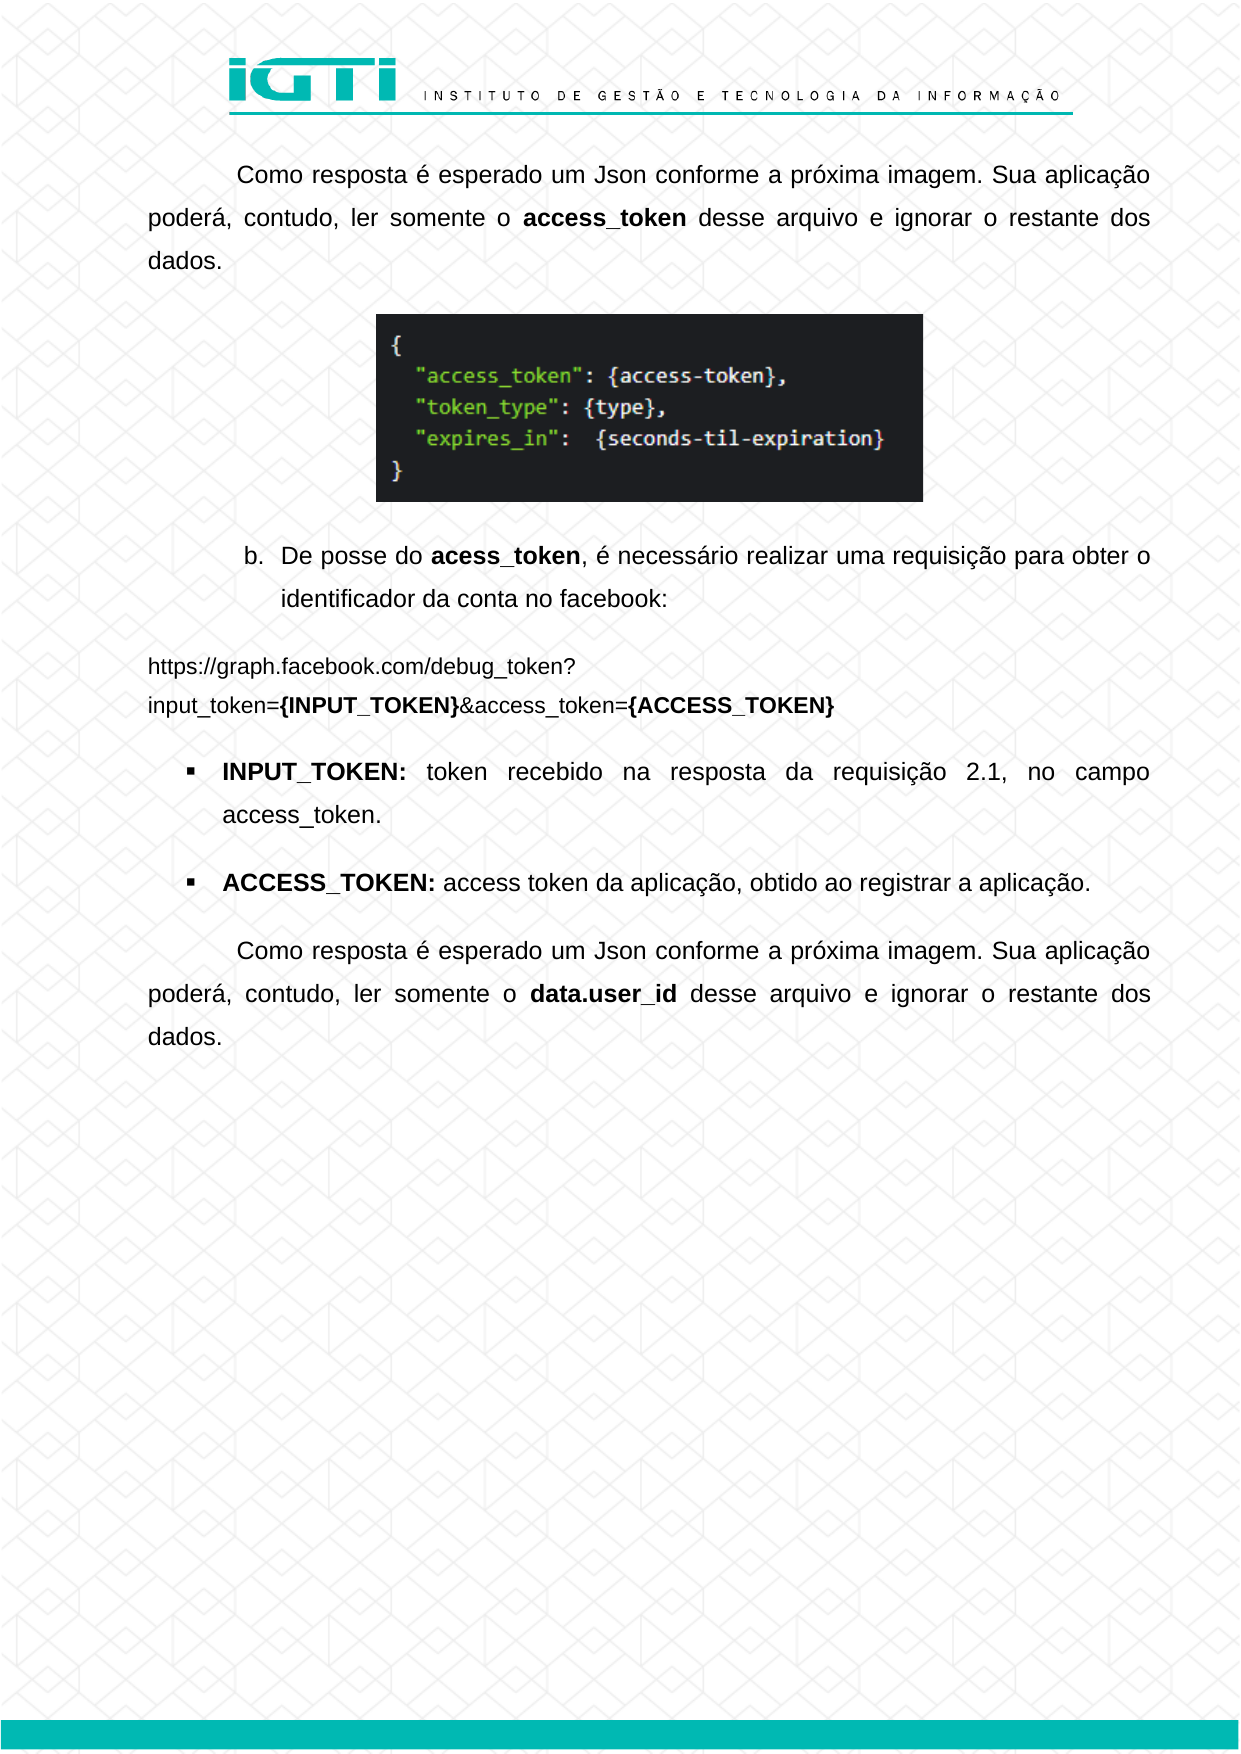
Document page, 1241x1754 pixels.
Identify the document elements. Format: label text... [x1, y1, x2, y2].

list ACCESS_TOKEN: access token da aplicação, obtido ao registrar a aplicação. [185, 868, 1152, 897]
picture [1, 3, 1241, 1754]
list INPUT_TOKEN: token recebido na resposta da requisição 2.1, no campo access_token. [185, 757, 1152, 828]
text https://graph.facebook.com/debug_token?input_token={INPUT_TOKEN}&access_token={ACCESS_TOKEN} [148, 653, 1152, 718]
list De posse do acess_token, é necessário realizar uma requisição para obter o identificador da conta no facebook: [243, 541, 1152, 613]
text Como resposta é esperado um Json conforme a próxima imagem. Sua aplicação poderá, contudo, ler somente o access_token desse arquivo e ignorar o restante dos dados. [148, 160, 1152, 275]
text Como resposta é esperado um Json conforme a próxima imagem. Sua aplicação poderá, contudo, ler somente o data.user_id desse arquivo e ignorar o restante dos dados. [148, 936, 1152, 1051]
